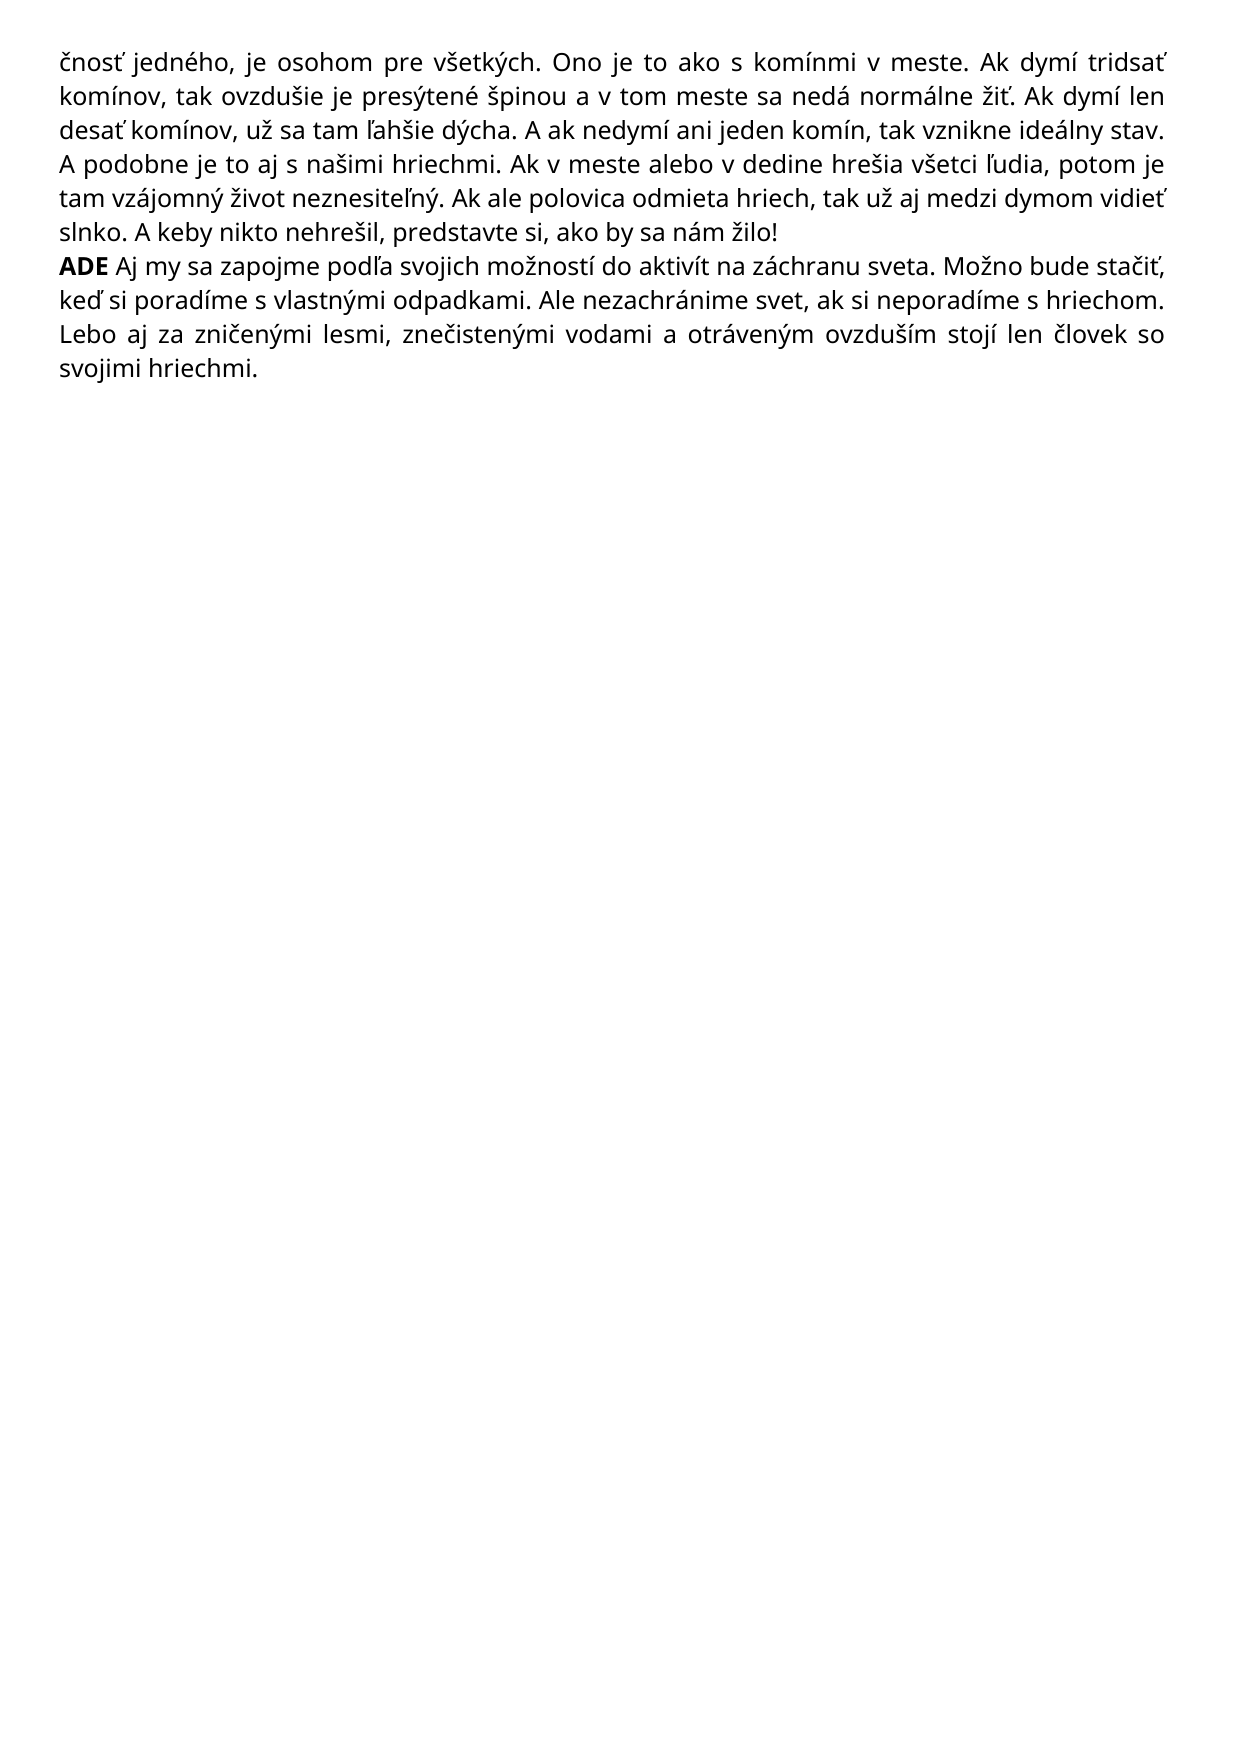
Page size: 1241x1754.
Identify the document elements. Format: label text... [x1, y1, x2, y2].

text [59, 44, 1166, 249]
text ADE Aj my sa zapojme podľa svojich možností do aktivít na záchranu sveta. Možno bude stačiť, keď si poradíme s vlastnými odpadkami. Ale nezachránime svet, ak si neporadíme s hriechom. Lebo aj za zničenými lesmi, znečistenými vodami a otráveným ovzduším stojí len človek so svojimi hriechmi. [59, 249, 1166, 385]
